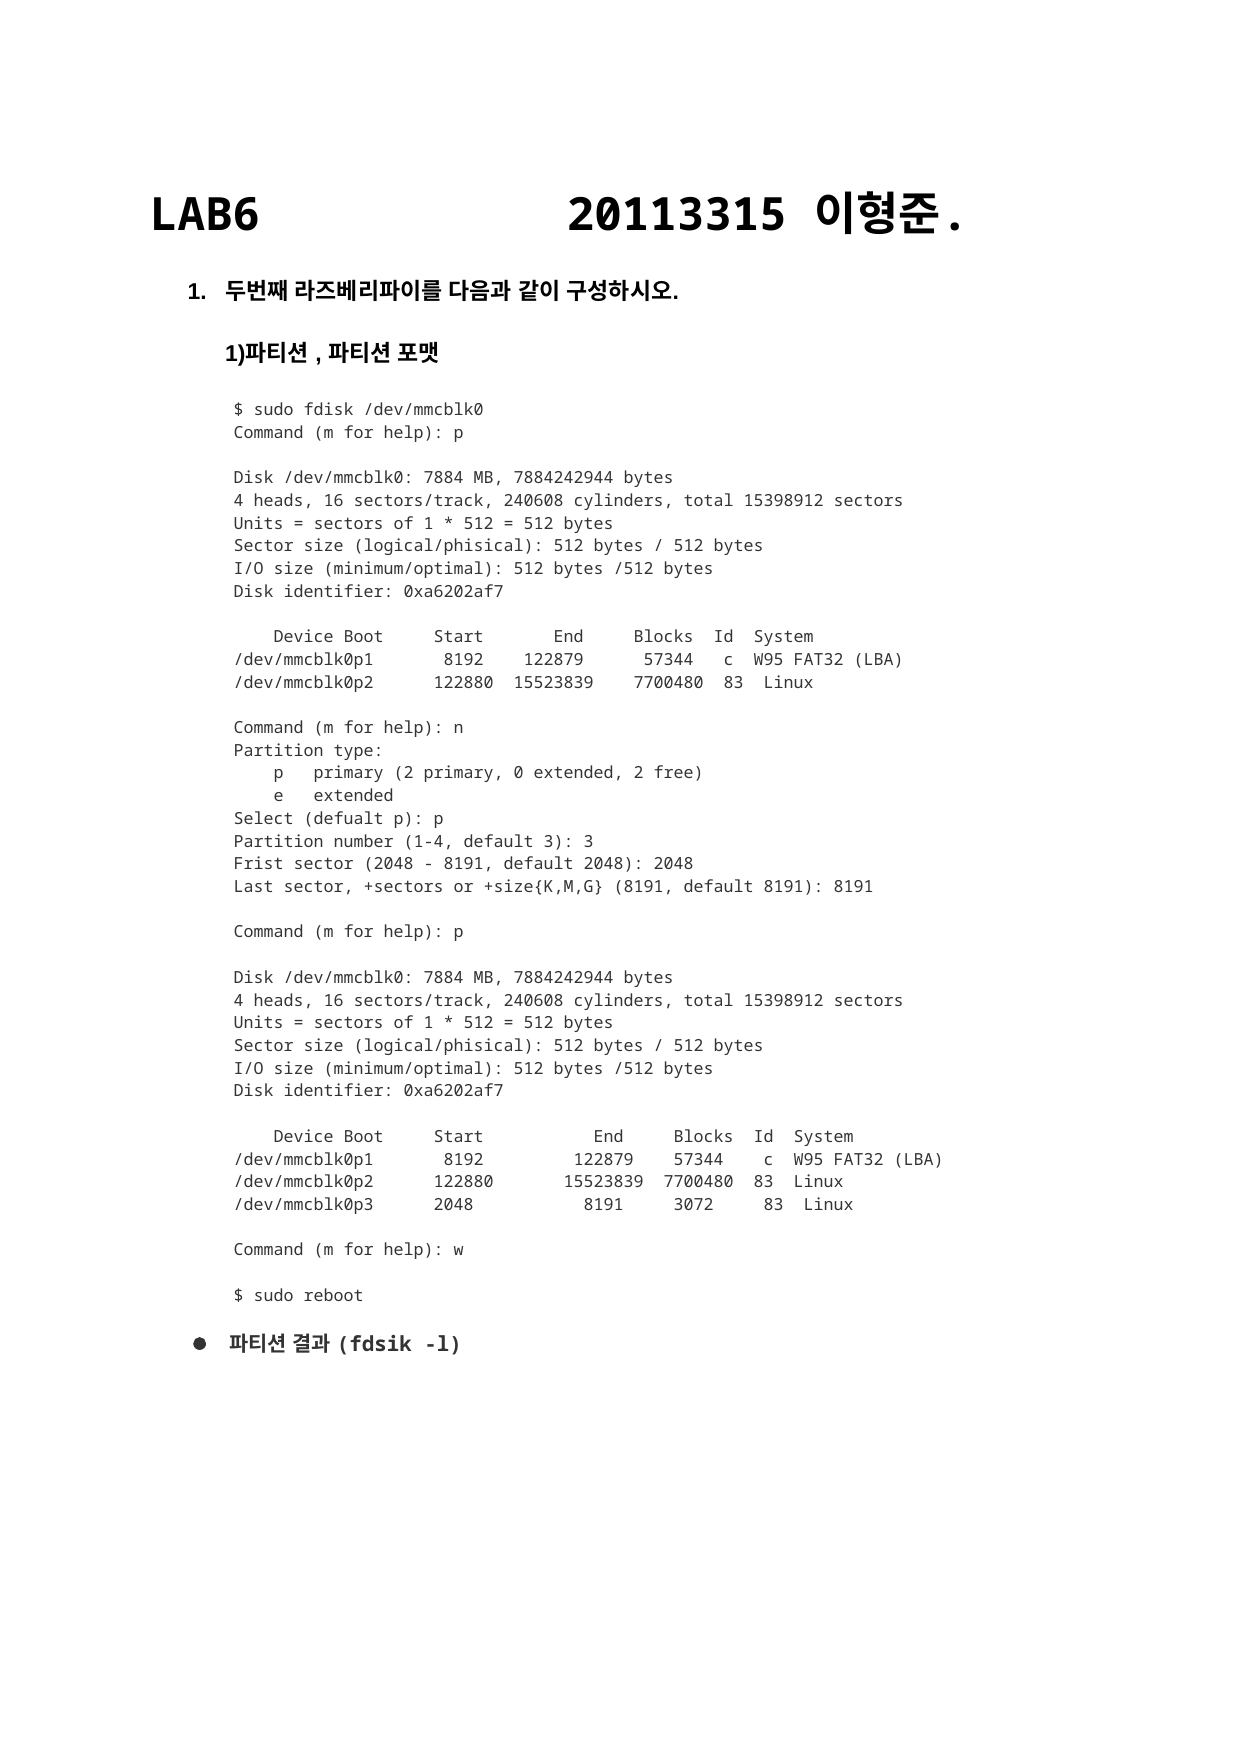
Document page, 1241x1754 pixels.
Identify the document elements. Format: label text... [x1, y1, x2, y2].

text Last sector, +sectors or +size{K,M,G} (8191, default 8191): 8191 [233, 874, 1090, 897]
text Command (m for help): p [233, 920, 1090, 943]
text I/O size (minimum/optimal): 512 bytes /512 bytes [233, 557, 1090, 579]
list 두번째 라즈베리파이를 다음과 같이 구성하시오. [187, 273, 1090, 306]
text Command (m for help): p [233, 420, 1090, 443]
text Units = sectors of 1 * 512 = 512 bytes [233, 1011, 1090, 1033]
text Device Boot Start End Blocks Id System [233, 625, 1090, 647]
text /dev/mmcblk0p1 8192 122879 57344 c W95 FAT32 (LBA) [233, 1147, 1090, 1170]
text p primary (2 primary, 0 extended, 2 free) [233, 761, 1090, 784]
text Partition type: [233, 738, 1090, 761]
text Select (defualt p): p [233, 806, 1090, 829]
text Device Boot Start End Blocks Id System [233, 1124, 1090, 1147]
text Command (m for help): w [233, 1238, 1090, 1261]
text Sector size (logical/phisical): 512 bytes / 512 bytes [233, 534, 1090, 557]
text LAB6 20113315 이형준. [150, 177, 1090, 244]
list 파티션 결과 (fdsik -l) [192, 1327, 1090, 1357]
text Disk identifier: 0xa6202af7 [233, 579, 1090, 602]
text /dev/mmcblk0p2 122880 15523839 7700480 83 Linux [233, 670, 1090, 693]
text e extended [233, 784, 1090, 806]
text /dev/mmcblk0p2 122880 15523839 7700480 83 Linux [233, 1170, 1090, 1192]
text 1)파티션 , 파티션 포맷 [225, 335, 1090, 368]
text /dev/mmcblk0p3 2048 8191 3072 83 Linux [233, 1192, 1090, 1215]
text $ sudo reboot [233, 1283, 1090, 1306]
text Disk /dev/mmcblk0: 7884 MB, 7884242944 bytes [233, 466, 1090, 488]
text /dev/mmcblk0p1 8192 122879 57344 c W95 FAT32 (LBA) [233, 647, 1090, 670]
text Disk /dev/mmcblk0: 7884 MB, 7884242944 bytes [233, 965, 1090, 988]
text Command (m for help): n [233, 716, 1090, 738]
text $ sudo fdisk /dev/mmcblk0 [233, 398, 1090, 420]
text Frist sector (2048 - 8191, default 2048): 2048 [233, 852, 1090, 874]
text 4 heads, 16 sectors/track, 240608 cylinders, total 15398912 sectors [233, 488, 1090, 511]
text Partition number (1-4, default 3): 3 [233, 829, 1090, 852]
text Disk identifier: 0xa6202af7 [233, 1079, 1090, 1102]
text 4 heads, 16 sectors/track, 240608 cylinders, total 15398912 sectors [233, 988, 1090, 1011]
text Sector size (logical/phisical): 512 bytes / 512 bytes [233, 1033, 1090, 1056]
text Units = sectors of 1 * 512 = 512 bytes [233, 511, 1090, 534]
text I/O size (minimum/optimal): 512 bytes /512 bytes [233, 1056, 1090, 1079]
